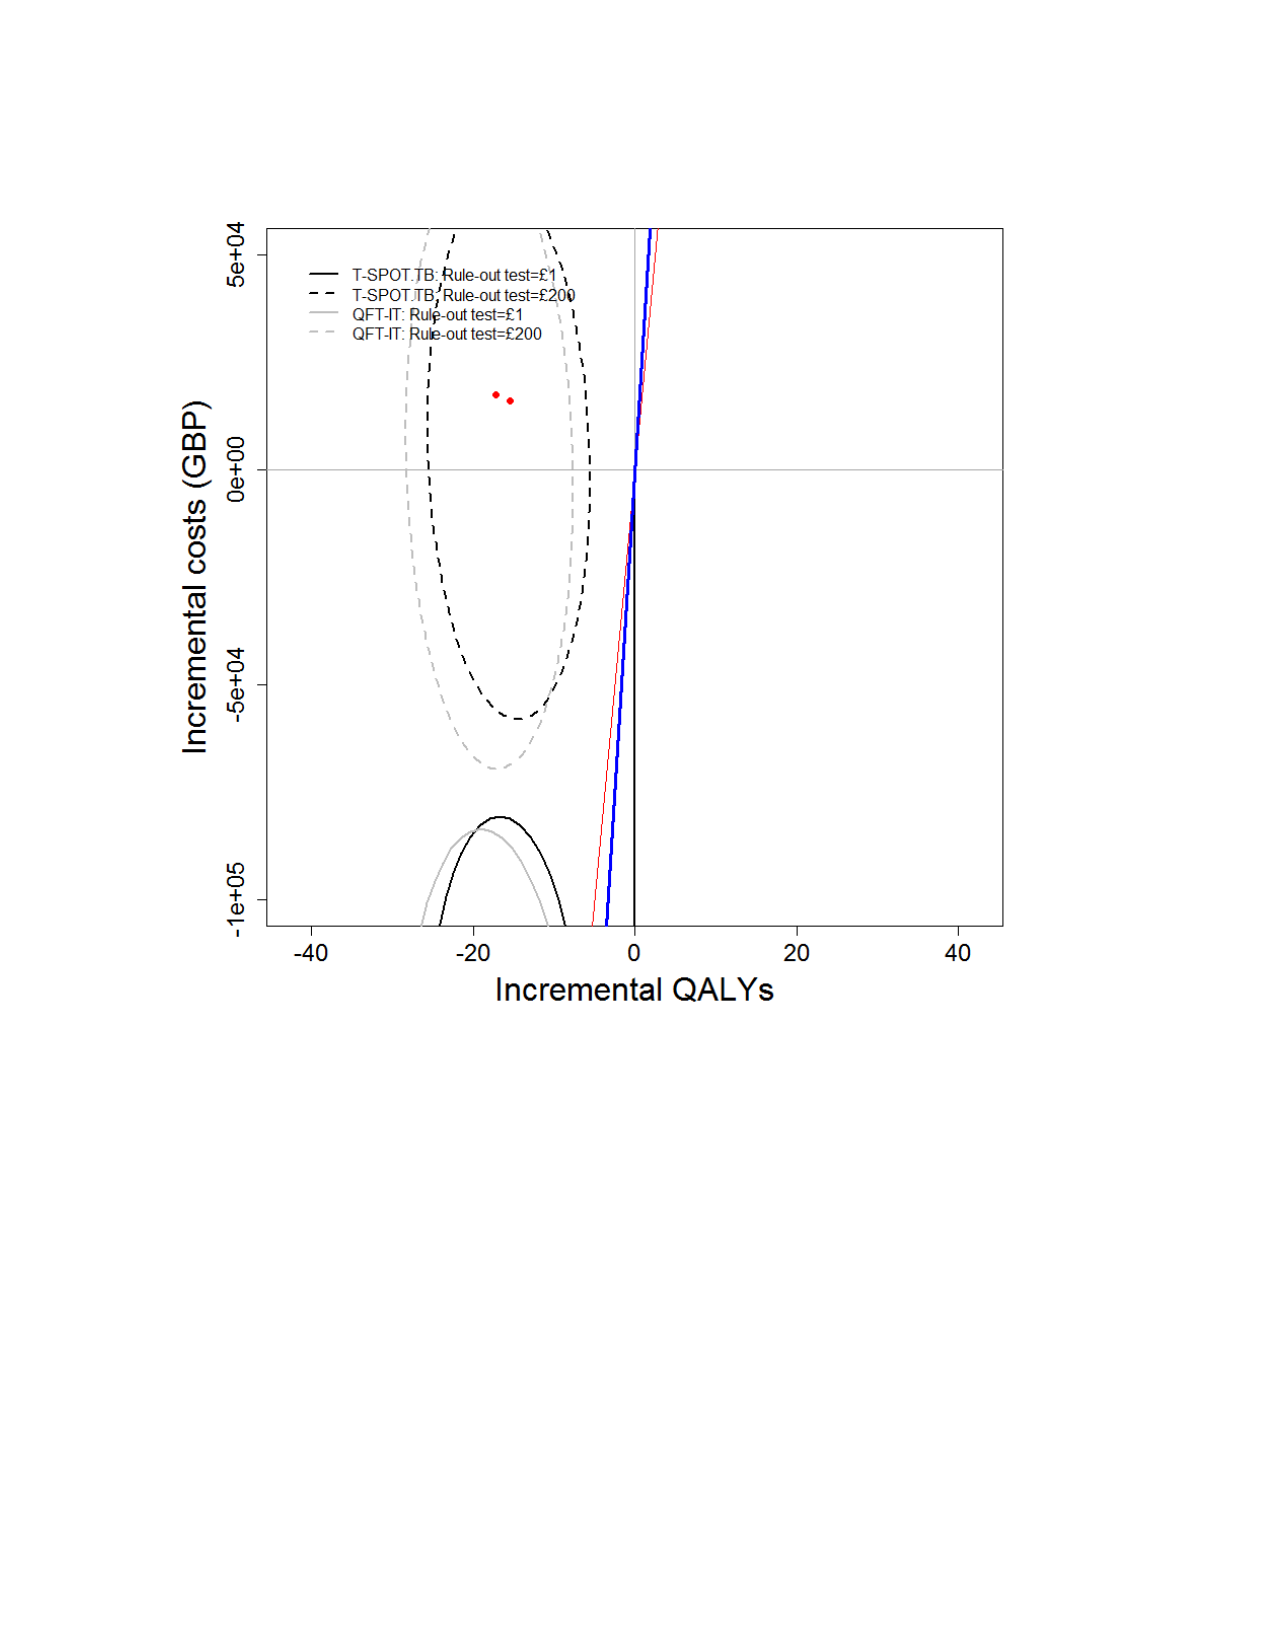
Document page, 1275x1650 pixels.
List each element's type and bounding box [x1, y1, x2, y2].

picture [168, 150, 1044, 1025]
